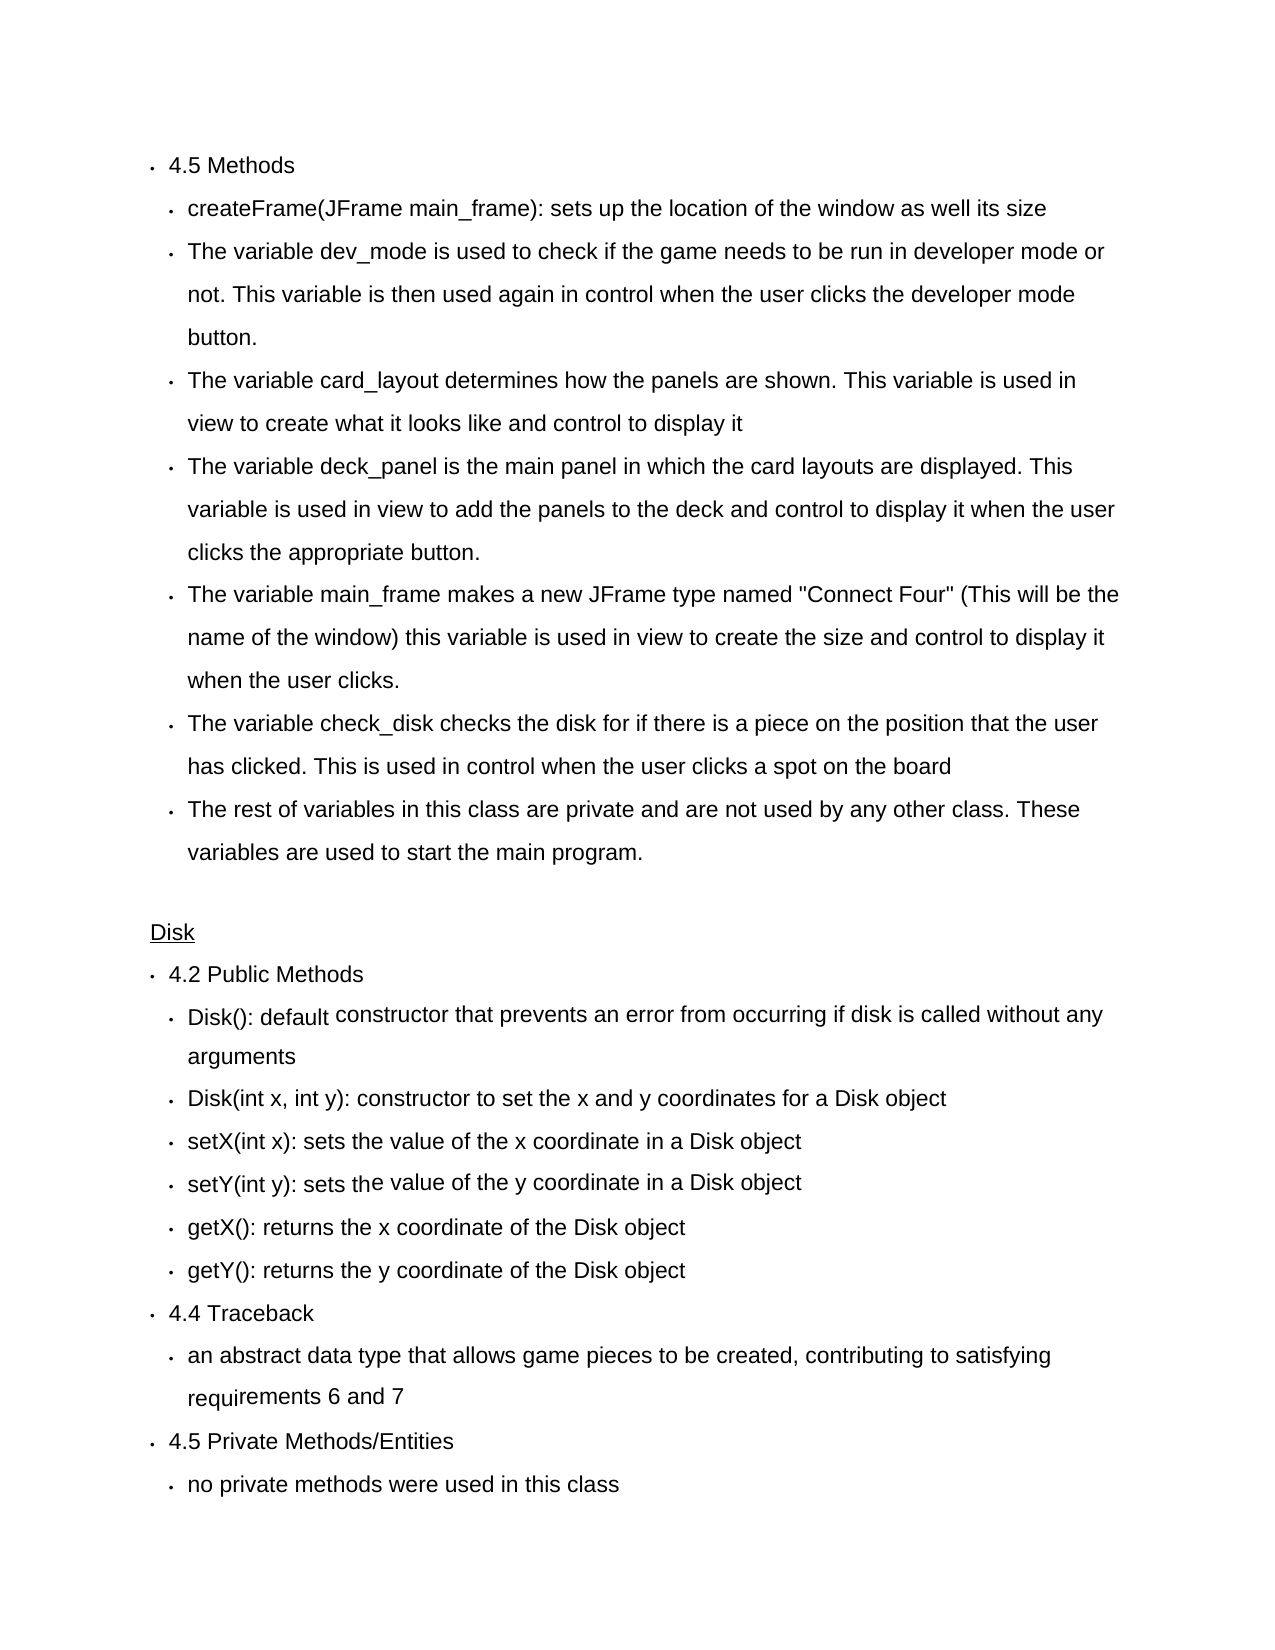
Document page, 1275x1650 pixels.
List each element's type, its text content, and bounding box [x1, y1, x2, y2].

list The variable dev_mode is used to check if the game needs to be run in developer mode or not. This variable is then used again in control when the user clicks the developer mode button. [169, 236, 1125, 350]
list The variable card_layout determines how the panels are shown. This variable is used in view to create what it looks like and control to display it [169, 364, 1125, 436]
list setY(int y): sets the value of the y coordinate in a Disk object [169, 1168, 1125, 1197]
list getX(): returns the x coordinate of the Disk object [169, 1211, 1125, 1240]
list 4.4 Traceback [150, 1297, 1125, 1326]
list Disk(int x, int y): constructor to set the x and y coordinates for a Disk object [169, 1083, 1125, 1111]
list setX(int x): sets the value of the x coordinate in a Disk object [169, 1126, 1125, 1154]
list an abstract data type that allows game pieces to be created, contributing to satisfying requirements 6 and 7 [169, 1340, 1125, 1412]
list The variable main_frame makes a new JFrame type named "Connect Four" (This will be the name of the window) this variable is used in view to create the size and control to display it when the user clicks. [169, 579, 1125, 694]
text Disk [150, 919, 1125, 945]
list 4.2 Public Methods [150, 958, 1125, 987]
list createFrame(JFrame main_frame): sets up the location of the window as well its size [169, 193, 1125, 222]
list The variable check_disk checks the disk for if there is a piece on the position that the user has clicked. This is used in control when the user clicks a spot on the board [169, 708, 1125, 779]
list 4.5 Methods [150, 150, 1125, 179]
list no private methods were used in this class [169, 1469, 1125, 1498]
list The rest of variables in this class are private and are not used by any other class. These variables are used to start the main program. [169, 794, 1125, 865]
list 4.5 Private Methods/Entities [150, 1426, 1125, 1455]
list getY(): returns the y coordinate of the Disk object [169, 1254, 1125, 1283]
list The variable deck_panel is the main panel in which the card layouts are displayed. This variable is used in view to add the panels to the deck and control to display it when the user clicks the appropriate button. [169, 450, 1125, 565]
list Disk(): default constructor that prevents an error from occurring if disk is called without any arguments [169, 1001, 1125, 1069]
